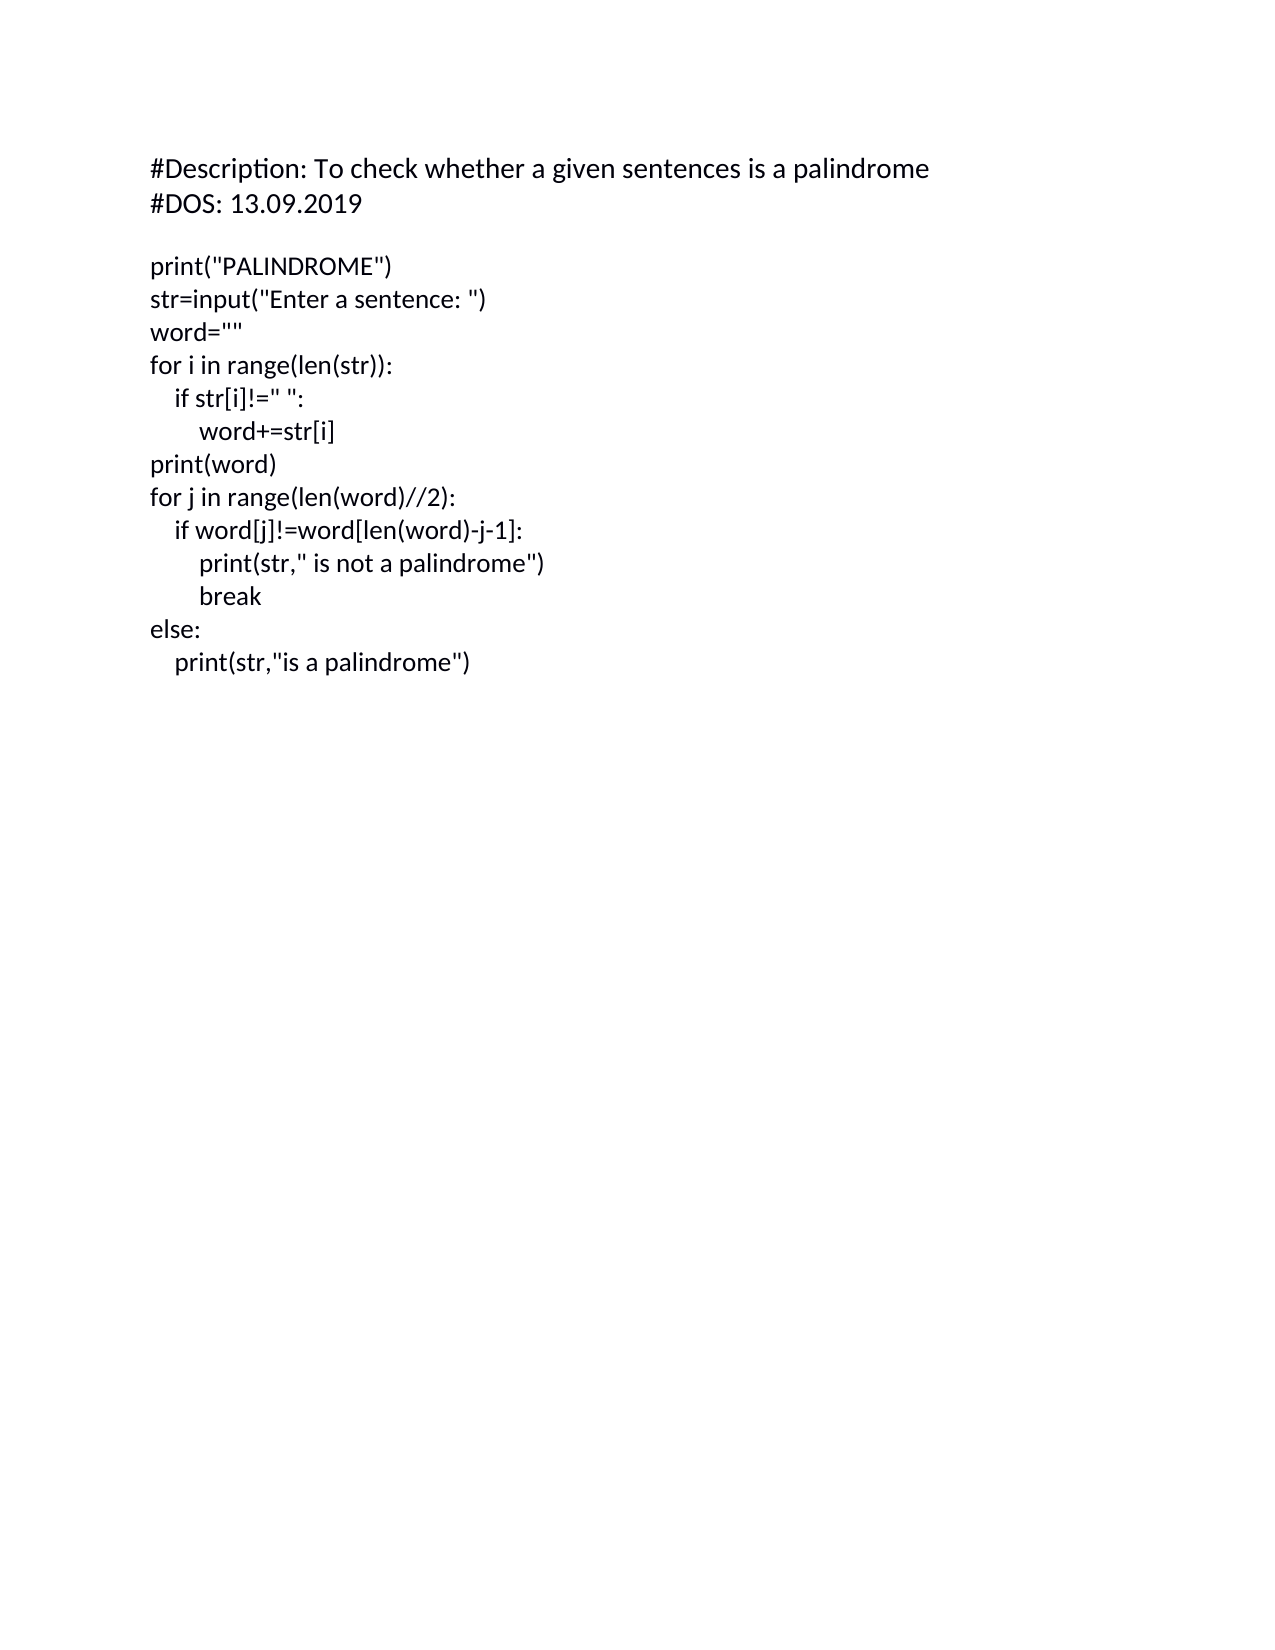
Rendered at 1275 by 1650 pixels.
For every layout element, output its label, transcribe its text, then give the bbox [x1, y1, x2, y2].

text if word[j]!=word[len(word)-j-1]: [150, 513, 1125, 546]
text break [150, 579, 1125, 612]
text str=input("Enter a sentence: ") [150, 282, 1125, 315]
text for i in range(len(str)): [150, 348, 1125, 381]
text print(str," is not a palindrome") [150, 546, 1125, 579]
text for j in range(len(word)//2): [150, 480, 1125, 513]
text word+=str[i] [150, 414, 1125, 447]
text word="" [150, 315, 1125, 348]
text print("PALINDROME") [150, 249, 1125, 282]
text #DOS: 13.09.2019 [150, 186, 1125, 221]
text print(word) [150, 447, 1125, 480]
text else: [150, 612, 1125, 646]
text #Description: To check whether a given sentences is a palindrome [150, 150, 1125, 186]
text if str[i]!=" ": [150, 381, 1125, 414]
text print(str,"is a palindrome") [150, 646, 1125, 678]
